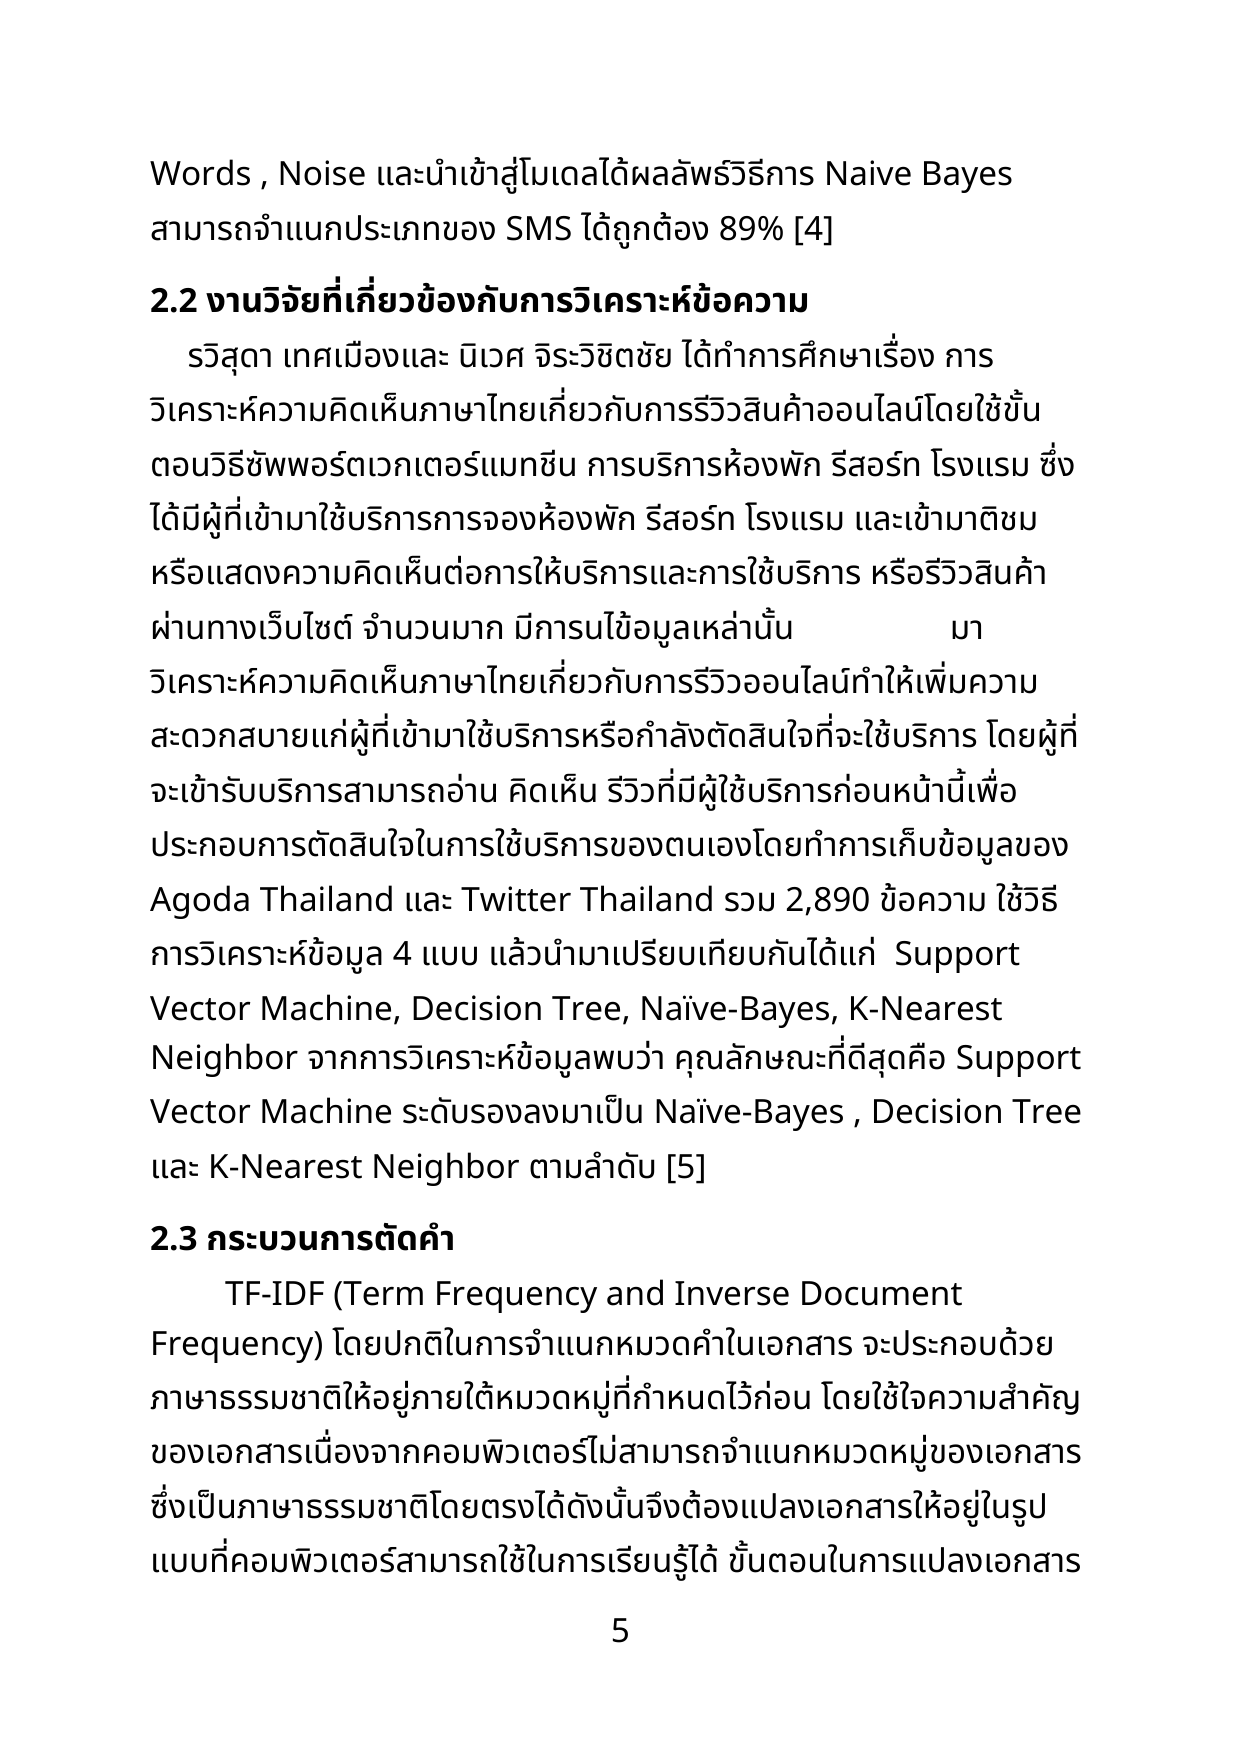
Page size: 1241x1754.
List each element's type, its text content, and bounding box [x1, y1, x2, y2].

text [150, 150, 1090, 255]
text รวิสุดา เทศเมืองและ นิเวศ จิระวิชิตชัย ได้ทำการศึกษาเรื่อง การวิเคราะห์ความคิดเห็นภาษาไทยเกี่ยวกับการรีวิวสินค้าออนไลน์โดยใช้ขั้นตอนวิธีซัพพอร์ตเวกเตอร์แมทชีน การบริการห้องพัก รีสอร์ท โรงแรม ซึ่งได้มีผู้ที่เข้ามาใช้บริการการจองห้องพัก รีสอร์ท โรงแรม และเข้ามาติชมหรือแสดงความคิดเห็นต่อการให้บริการและการใช้บริการ หรือรีวิวสินค้าผ่านทางเว็บไซต์ จำนวนมาก มีการนไข้อมูลเหล่านั้น มาวิเคราะห์ความคิดเห็นภาษาไทยเกี่ยวกับการรีวิวออนไลน์ทำให้เพิ่มความ สะดวกสบายแก่ผู้ที่เข้ามาใช้บริการหรือกำลังตัดสินใจที่จะใช้บริการ โดยผู้ที่จะเข้ารับบริการสามารถอ่าน คิดเห็น รีวิวที่มีผู้ใช้บริการก่อนหน้านี้เพื่อประกอบการตัดสินใจในการใช้บริการของตนเองโดยทำการเก็บข้อมูลของ Agoda Thailand และ Twitter Thailand รวม 2,890 ข้อความ ใช้วิธีการวิเคราะห์ข้อมูล 4 แบบ แล้วนำมาเปรียบเทียบกันได้แก่ Support Vector Machine, Decision Tree, Naïve-Bayes, K-Nearest Neighbor จากการวิเคราะห์ข้อมูลพบว่า คุณลักษณะที่ดีสุดคือ Support Vector Machine ระดับรองลงมาเป็น Naïve-Bayes , Decision Tree และ K-Nearest Neighbor ตามลำดับ [5] [150, 332, 1090, 1193]
subtitle 2.3 กระบวนการตัดคำ [150, 1214, 1090, 1266]
subtitle 2.2 งานวิจัยที่เกี่ยวข้องกับการวิเคราะห์ข้อความ [150, 276, 1090, 328]
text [150, 1270, 1090, 1588]
